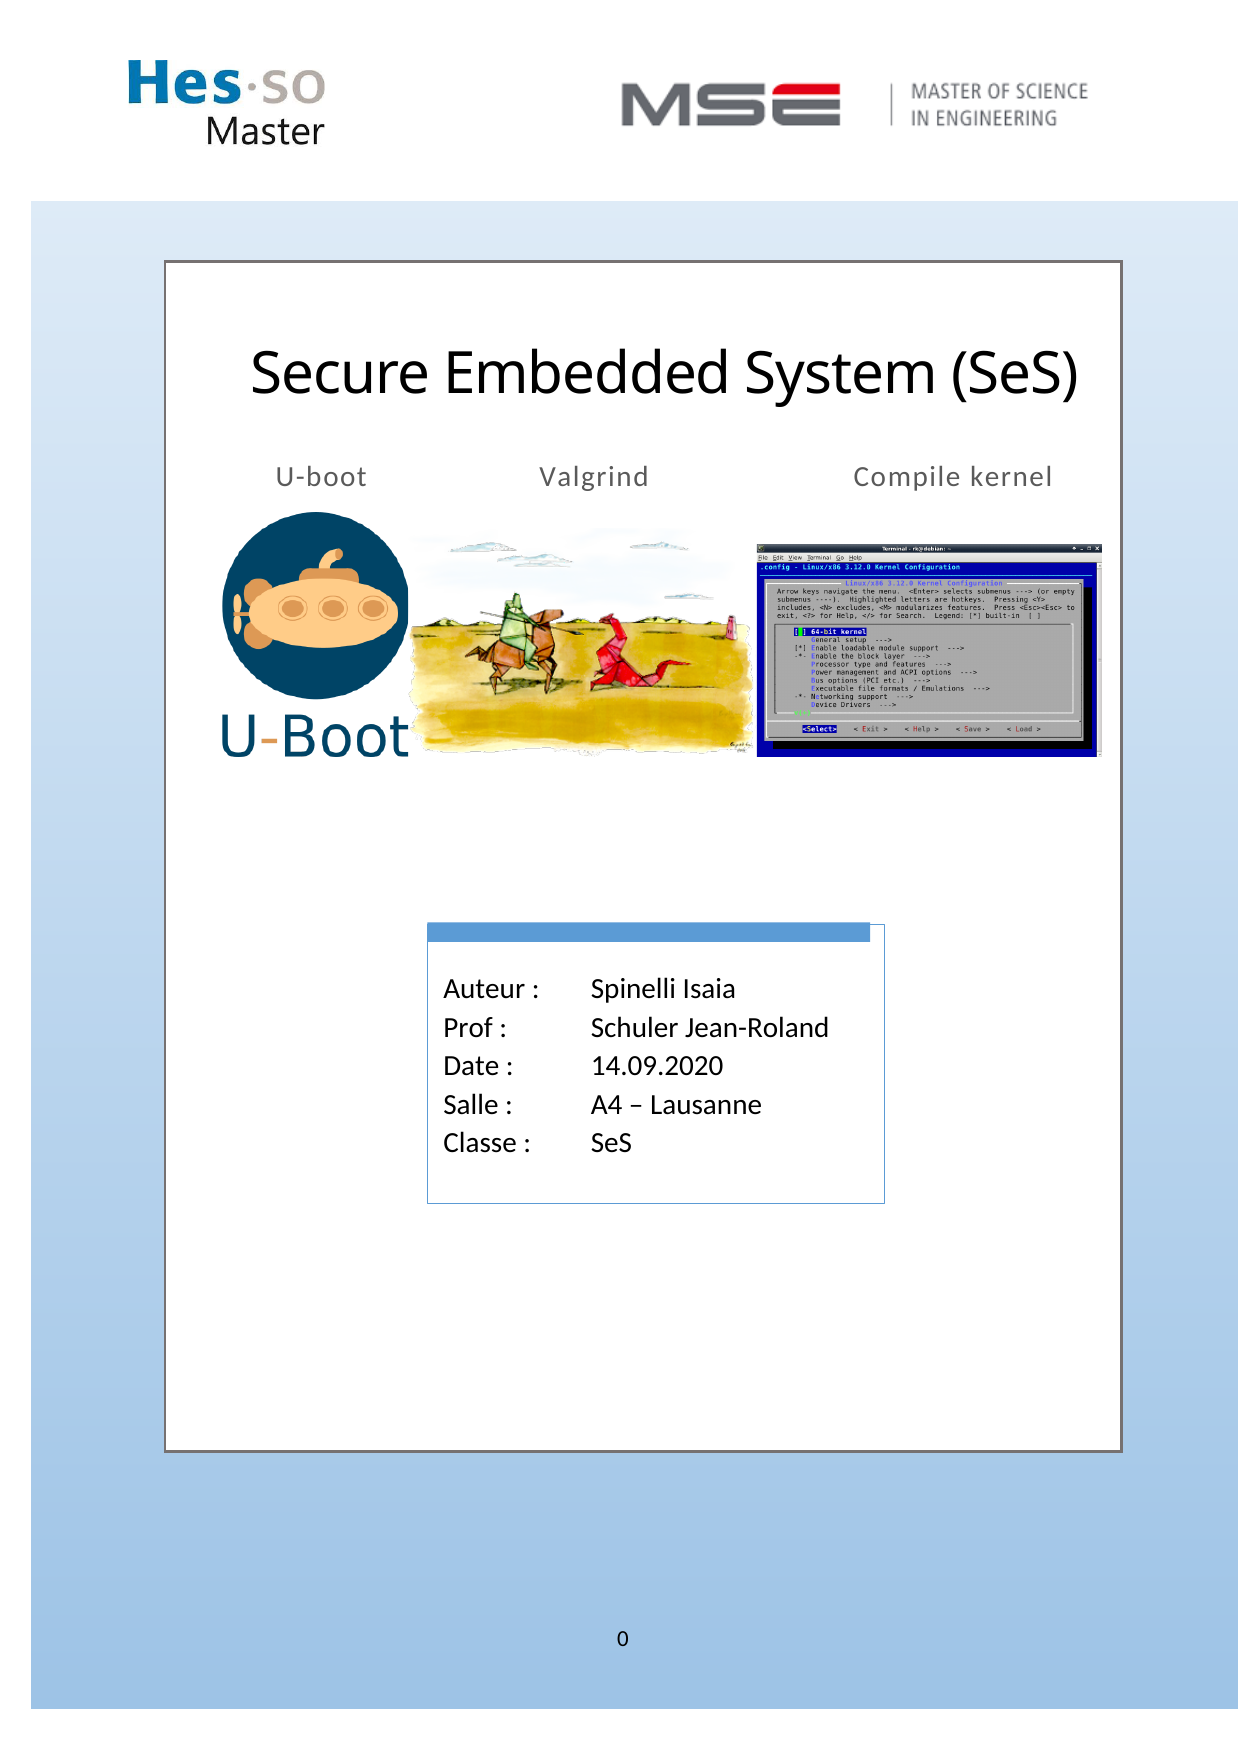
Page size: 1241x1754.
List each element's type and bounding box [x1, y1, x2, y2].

picture [363, 730, 380, 752]
picture [222, 512, 302, 592]
picture [291, 737, 308, 751]
picture [234, 549, 397, 648]
picture [69, 1, 396, 201]
picture [522, 30, 1188, 181]
picture [222, 748, 229, 757]
picture [291, 720, 306, 731]
picture [222, 512, 1102, 757]
picture [328, 730, 345, 752]
